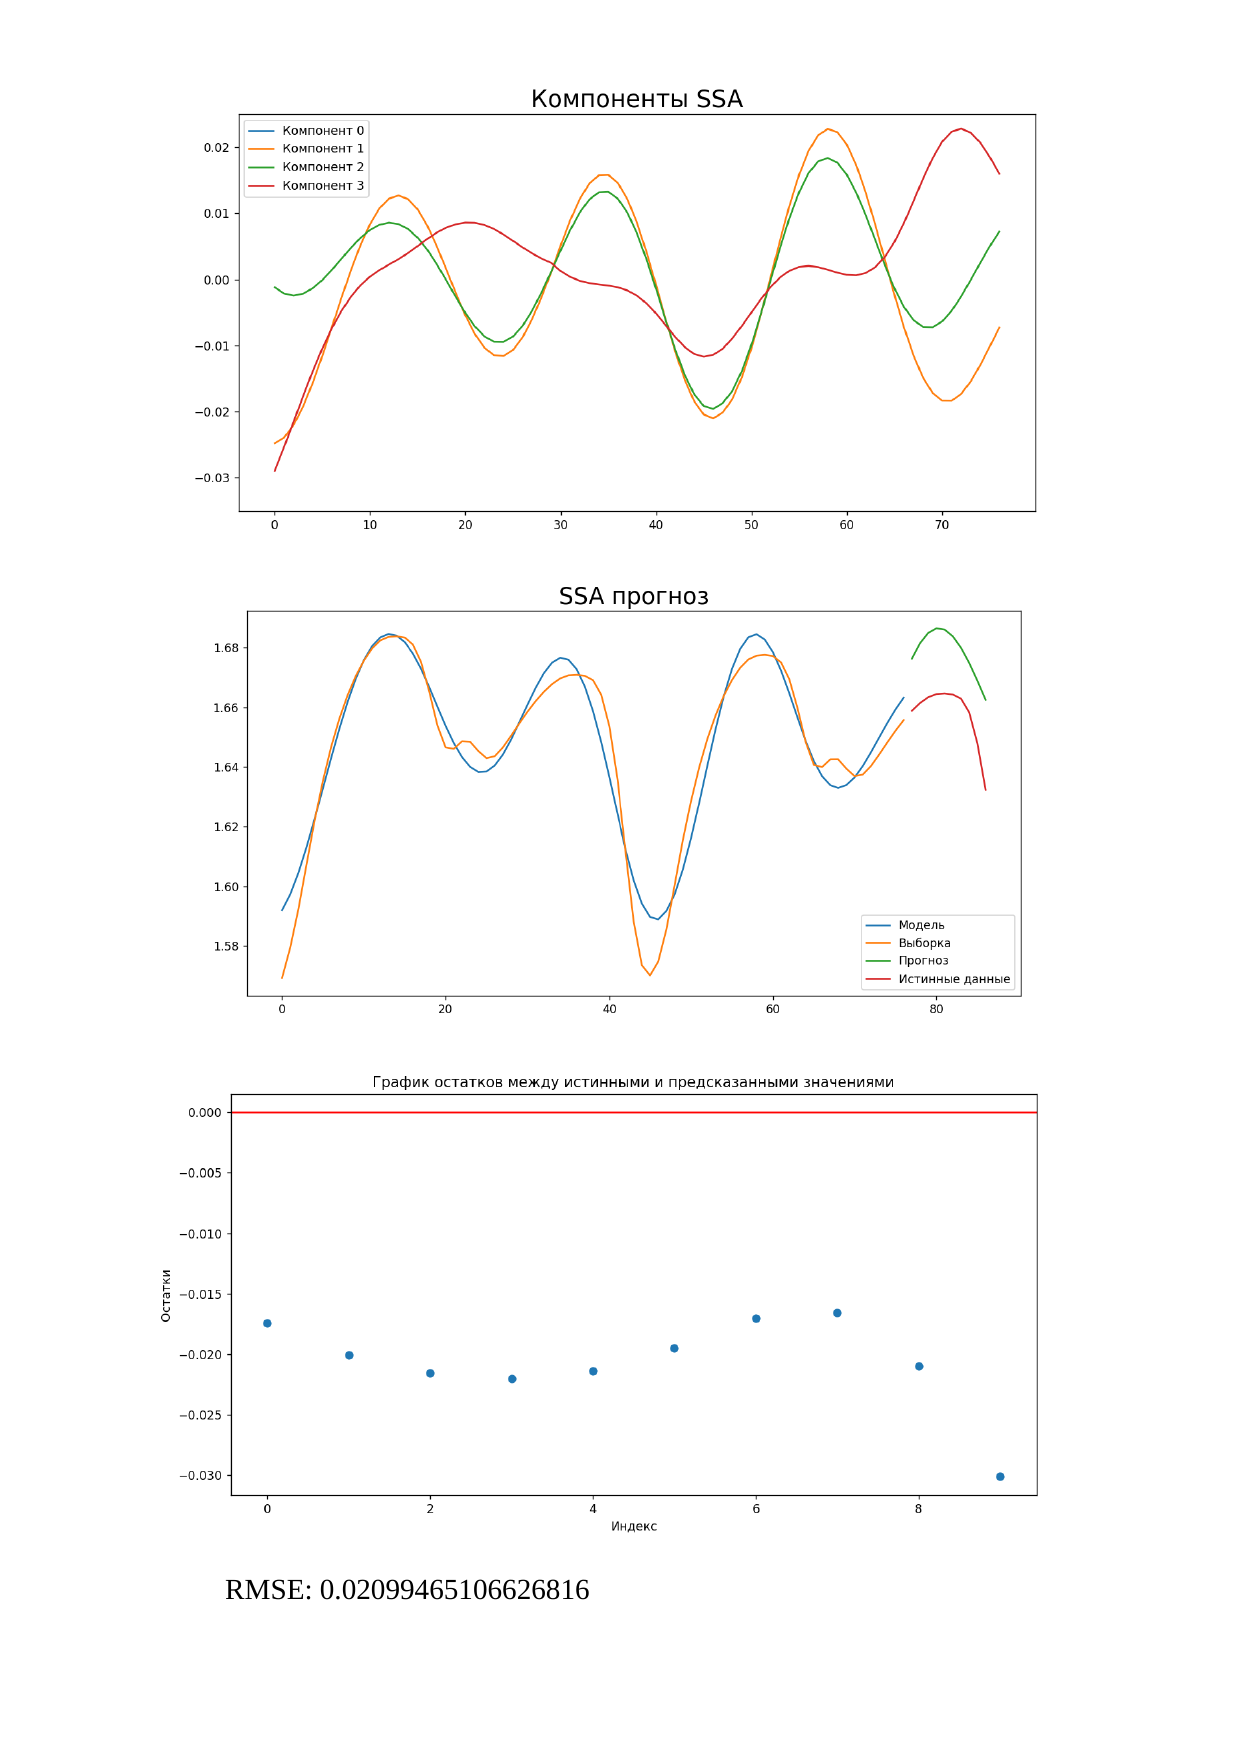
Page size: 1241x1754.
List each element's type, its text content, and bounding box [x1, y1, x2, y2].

text RMSE: 0.02099465106626816 [187, 1572, 1165, 1606]
picture [199, 580, 1041, 1036]
picture [178, 75, 1062, 550]
picture [144, 1066, 1096, 1542]
